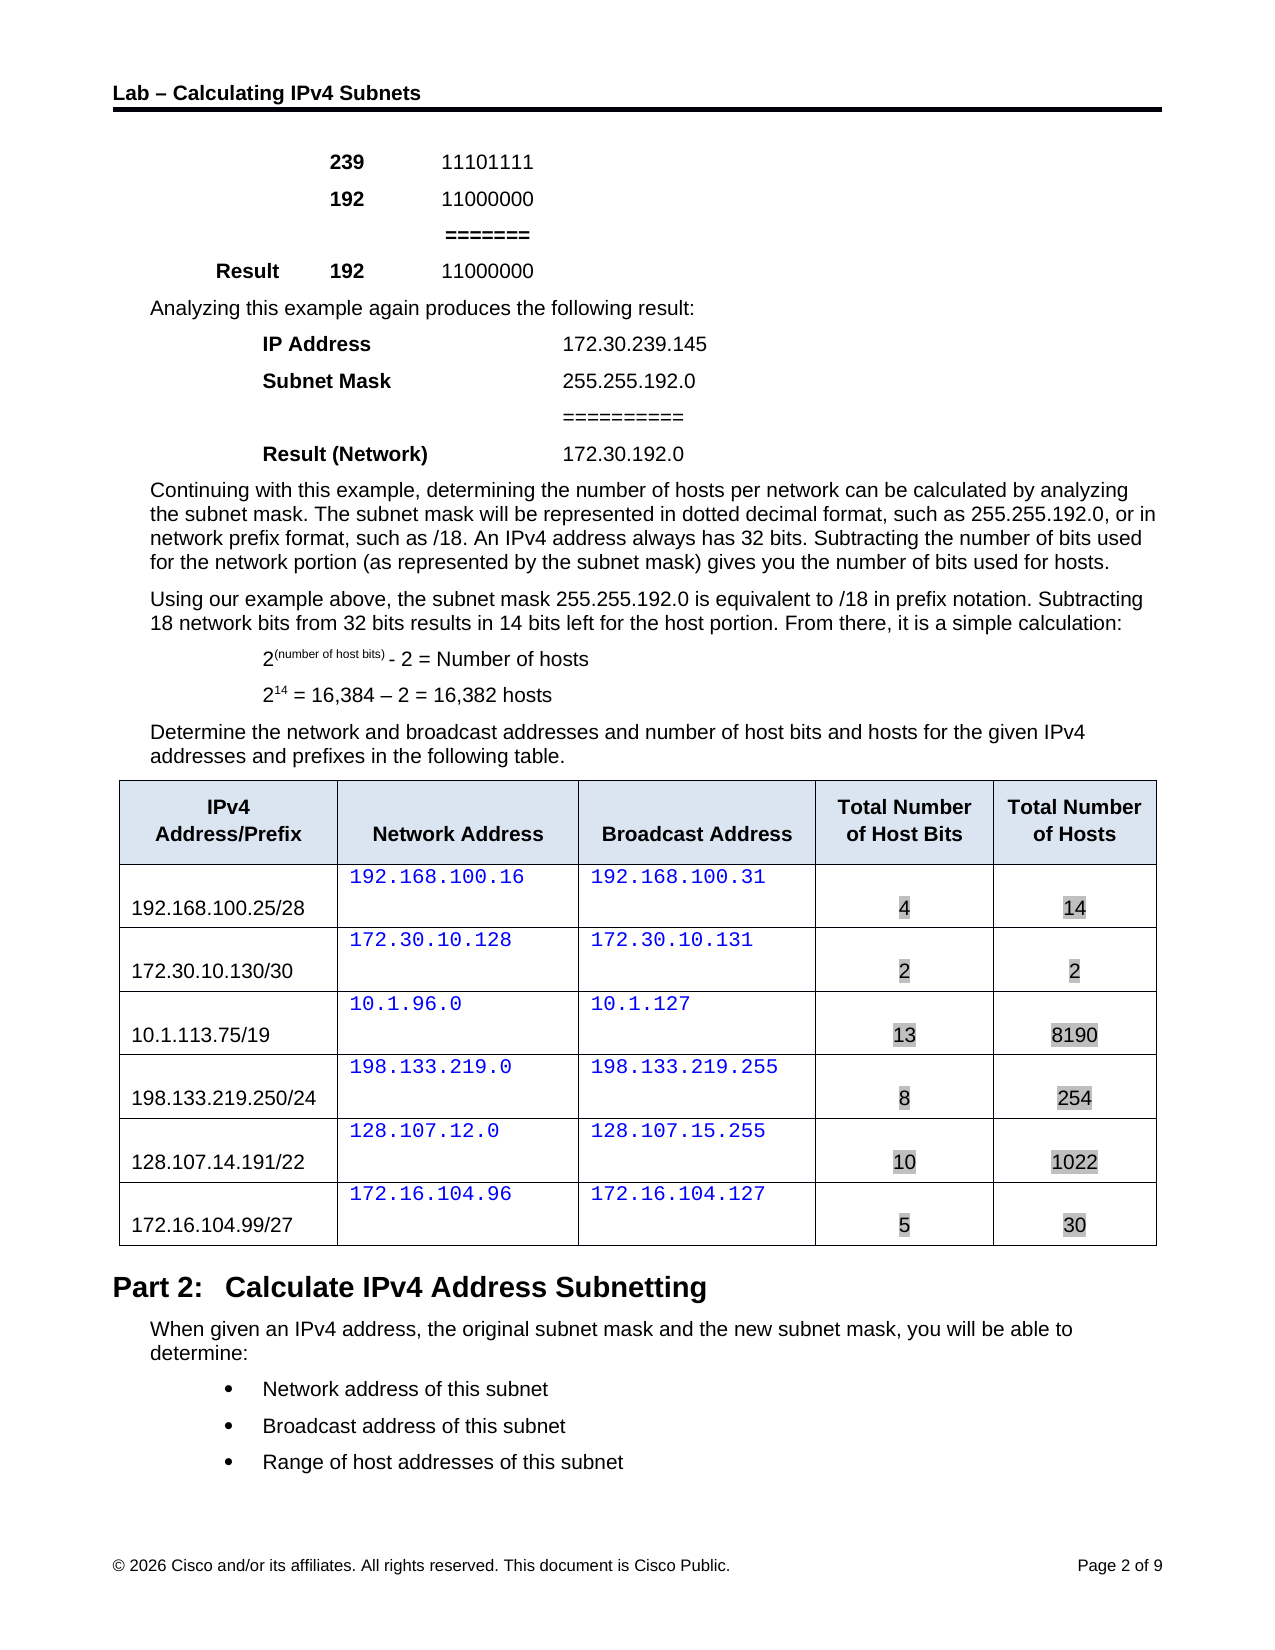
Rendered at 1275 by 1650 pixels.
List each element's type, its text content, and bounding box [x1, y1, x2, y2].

table_cell 198.133.219.255 [579, 1055, 815, 1118]
table_cell 10.1.96.0 [338, 992, 578, 1054]
table_cell 10 [816, 1119, 993, 1181]
table_cell 30 [994, 1183, 1156, 1245]
table_cell 172.16.104.127 [579, 1183, 815, 1245]
list Broadcast address of this subnet [225, 1413, 1162, 1437]
table_cell 192.168.100.31 [579, 865, 815, 927]
text Using our example above, the subnet mask 255.255.192.0 is equivalent to /18 in prefix notation. Subtracting 18 network bits from 32 bits results in 14 bits left for the host portion. From there, it is a simple calculation: [150, 586, 1162, 634]
text Result 192 11000000 [150, 259, 1162, 283]
table_cell 192.168.100.25/28 [120, 865, 337, 927]
table_header IPv4 Address/Prefix [120, 781, 337, 864]
table_header Network Address [338, 781, 578, 864]
text Result (Network) 172.30.192.0 [150, 442, 1162, 466]
text 2(number of host bits) - 2 = Number of hosts [150, 647, 1162, 671]
table_cell 2 [994, 928, 1156, 991]
table_cell 10.1.127 [579, 992, 815, 1054]
table_cell 5 [816, 1183, 993, 1245]
table_cell 128.107.15.255 [579, 1119, 815, 1181]
text 214 = 16,384 – 2 = 16,382 hosts [150, 683, 1162, 707]
list Network address of this subnet [225, 1377, 1162, 1401]
table_header Broadcast Address [579, 781, 815, 864]
table_cell 2 [816, 928, 993, 991]
text ========== [150, 405, 1162, 429]
table_cell 254 [994, 1055, 1156, 1118]
text 239 11101111 [150, 150, 1162, 174]
text Determine the network and broadcast addresses and number of host bits and hosts for the given IPv4 addresses and prefixes in the following table. [150, 720, 1162, 768]
text Analyzing this example again produces the following result: [150, 296, 1162, 320]
table_cell 14 [994, 865, 1156, 927]
table_cell 172.16.104.99/27 [120, 1183, 337, 1245]
text 192 11000000 [150, 186, 1162, 210]
text IP Address 172.30.239.145 [225, 332, 1162, 356]
table_cell 128.107.12.0 [338, 1119, 578, 1181]
table_cell 172.30.10.131 [579, 928, 815, 991]
table_cell 192.168.100.16 [338, 865, 578, 927]
table_cell 198.133.219.250/24 [120, 1055, 337, 1118]
table_cell 10.1.113.75/19 [120, 992, 337, 1054]
table_cell 1022 [994, 1119, 1156, 1181]
table_header Total Number of Hosts [994, 781, 1156, 864]
table_cell 172.30.10.128 [338, 928, 578, 991]
table_cell 128.107.14.191/22 [120, 1119, 337, 1181]
text Subnet Mask 255.255.192.0 [150, 369, 1162, 393]
table_cell 172.30.10.130/30 [120, 928, 337, 991]
text Continuing with this example, determining the number of hosts per network can be calculated by analyzing the subnet mask. The subnet mask will be represented in dotted decimal format, such as 255.255.192.0, or in network prefix format, such as /18. An IPv4 address always has 32 bits. Subtracting the number of bits used for the network portion (as represented by the subnet mask) gives you the number of bits used for hosts. [150, 478, 1162, 574]
text When given an IPv4 address, the original subnet mask and the new subnet mask, you will be able to determine: [150, 1316, 1162, 1364]
table_cell 8 [816, 1055, 993, 1118]
table_cell 8190 [994, 992, 1156, 1054]
table_cell 4 [816, 865, 993, 927]
table_header Total Number of Host Bits [816, 781, 993, 864]
list Range of host addresses of this subnet [225, 1450, 1162, 1474]
table_cell 172.16.104.96 [338, 1183, 578, 1245]
list Calculate IPv4 Address Subnetting [112, 1270, 1162, 1304]
text ======= [150, 223, 1162, 247]
table_cell 13 [816, 992, 993, 1054]
table_cell 198.133.219.0 [338, 1055, 578, 1118]
